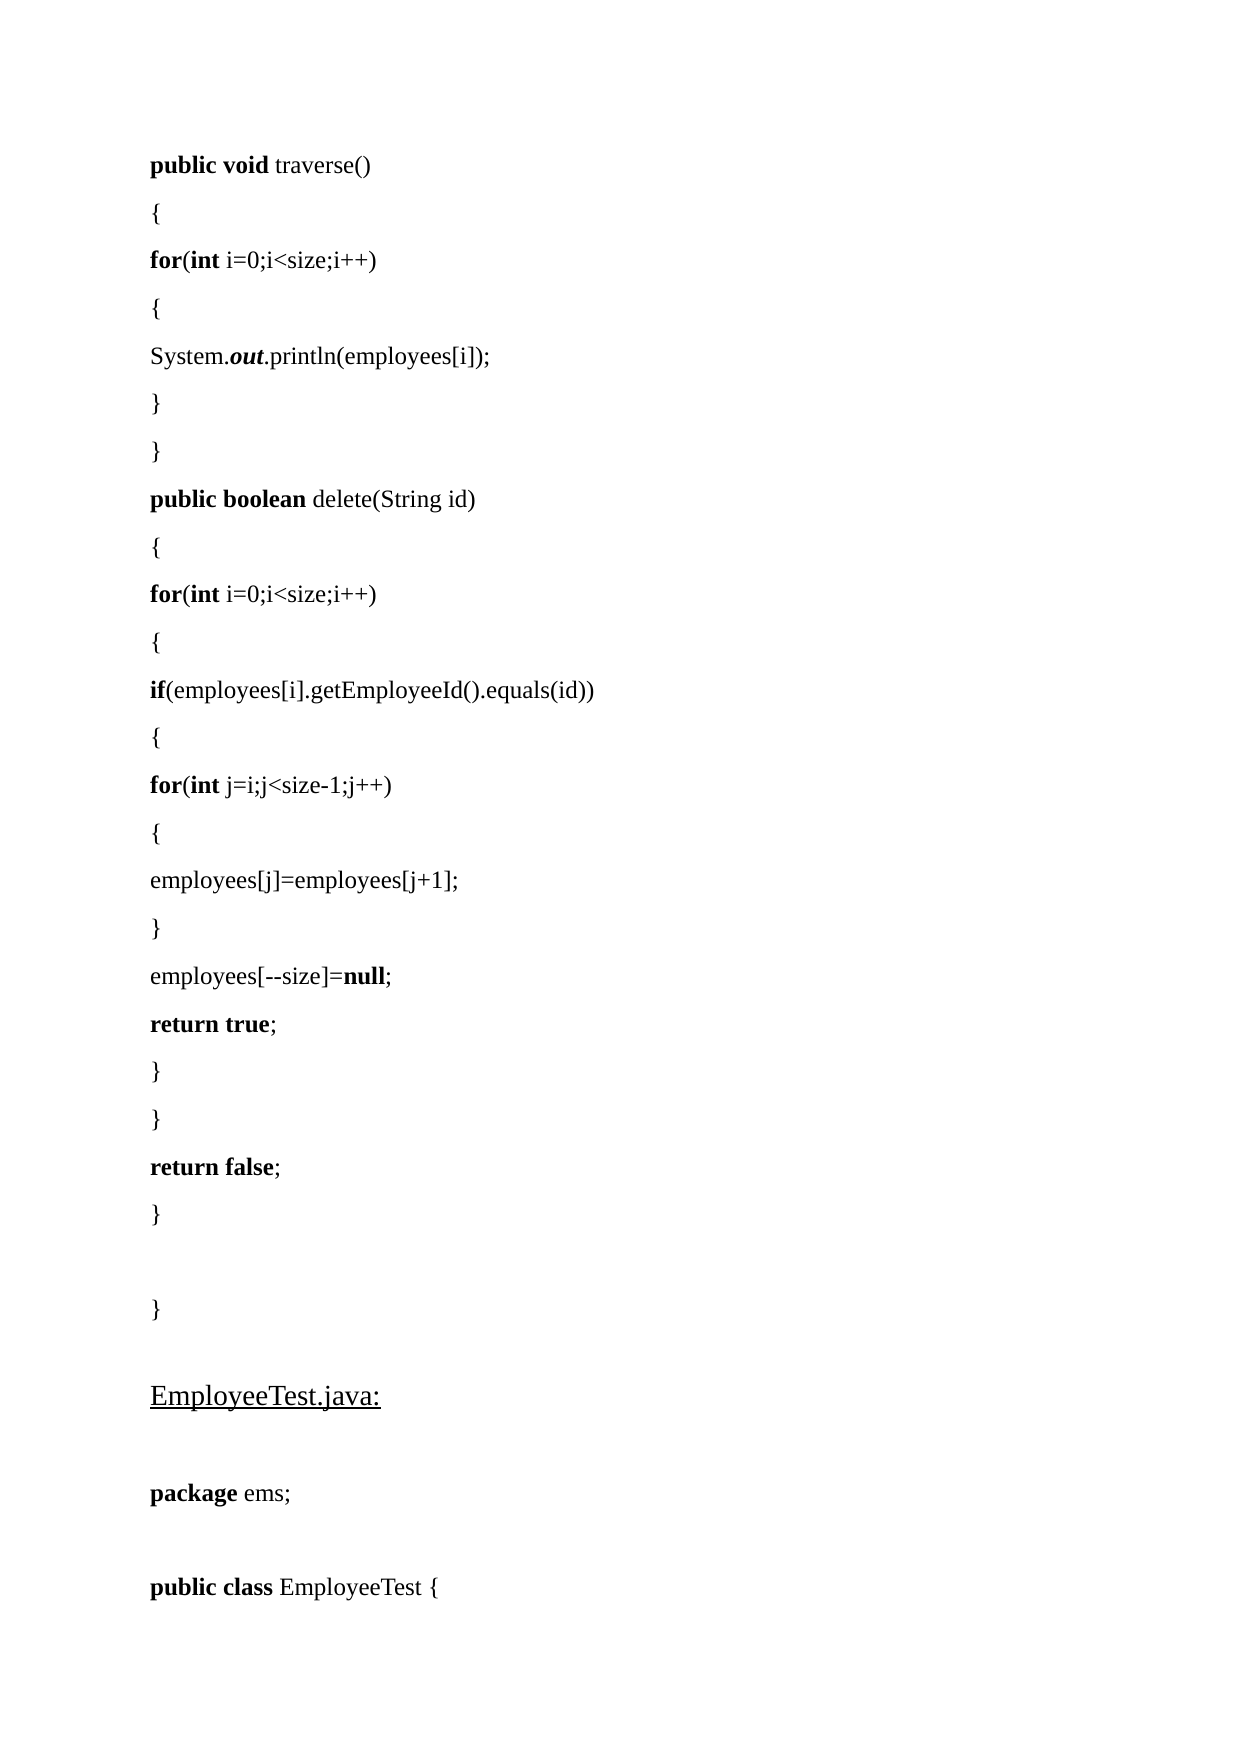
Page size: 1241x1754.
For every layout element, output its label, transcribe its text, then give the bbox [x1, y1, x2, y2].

text public class EmployeeTest { [150, 1572, 1090, 1601]
text { [150, 722, 1090, 751]
text { [150, 293, 1090, 322]
text } [150, 1056, 1090, 1085]
text } [150, 1294, 1090, 1323]
text } [150, 1199, 1090, 1228]
text for(int i=0;i<size;i++) [150, 579, 1090, 608]
text public void traverse() [150, 150, 1090, 179]
text } [150, 913, 1090, 942]
text { [150, 532, 1090, 560]
text employees[j]=employees[j+1]; [150, 866, 1090, 894]
text System.out.println(employees[i]); [150, 341, 1090, 369]
text package ems; [150, 1478, 1090, 1506]
text EmployeeTest.java: [150, 1342, 1090, 1412]
text if(employees[i].getEmployeeId().equals(id)) [150, 675, 1090, 703]
text for(int i=0;i<size;i++) [150, 245, 1090, 274]
text } [150, 436, 1090, 465]
text { [150, 627, 1090, 656]
text } [150, 388, 1090, 417]
text return true; [150, 1009, 1090, 1037]
text employees[--size]=null; [150, 961, 1090, 990]
text { [150, 818, 1090, 847]
text } [150, 1104, 1090, 1133]
text public boolean delete(String id) [150, 484, 1090, 513]
text for(int j=i;j<size-1;j++) [150, 770, 1090, 799]
text return false; [150, 1152, 1090, 1181]
text { [150, 198, 1090, 226]
